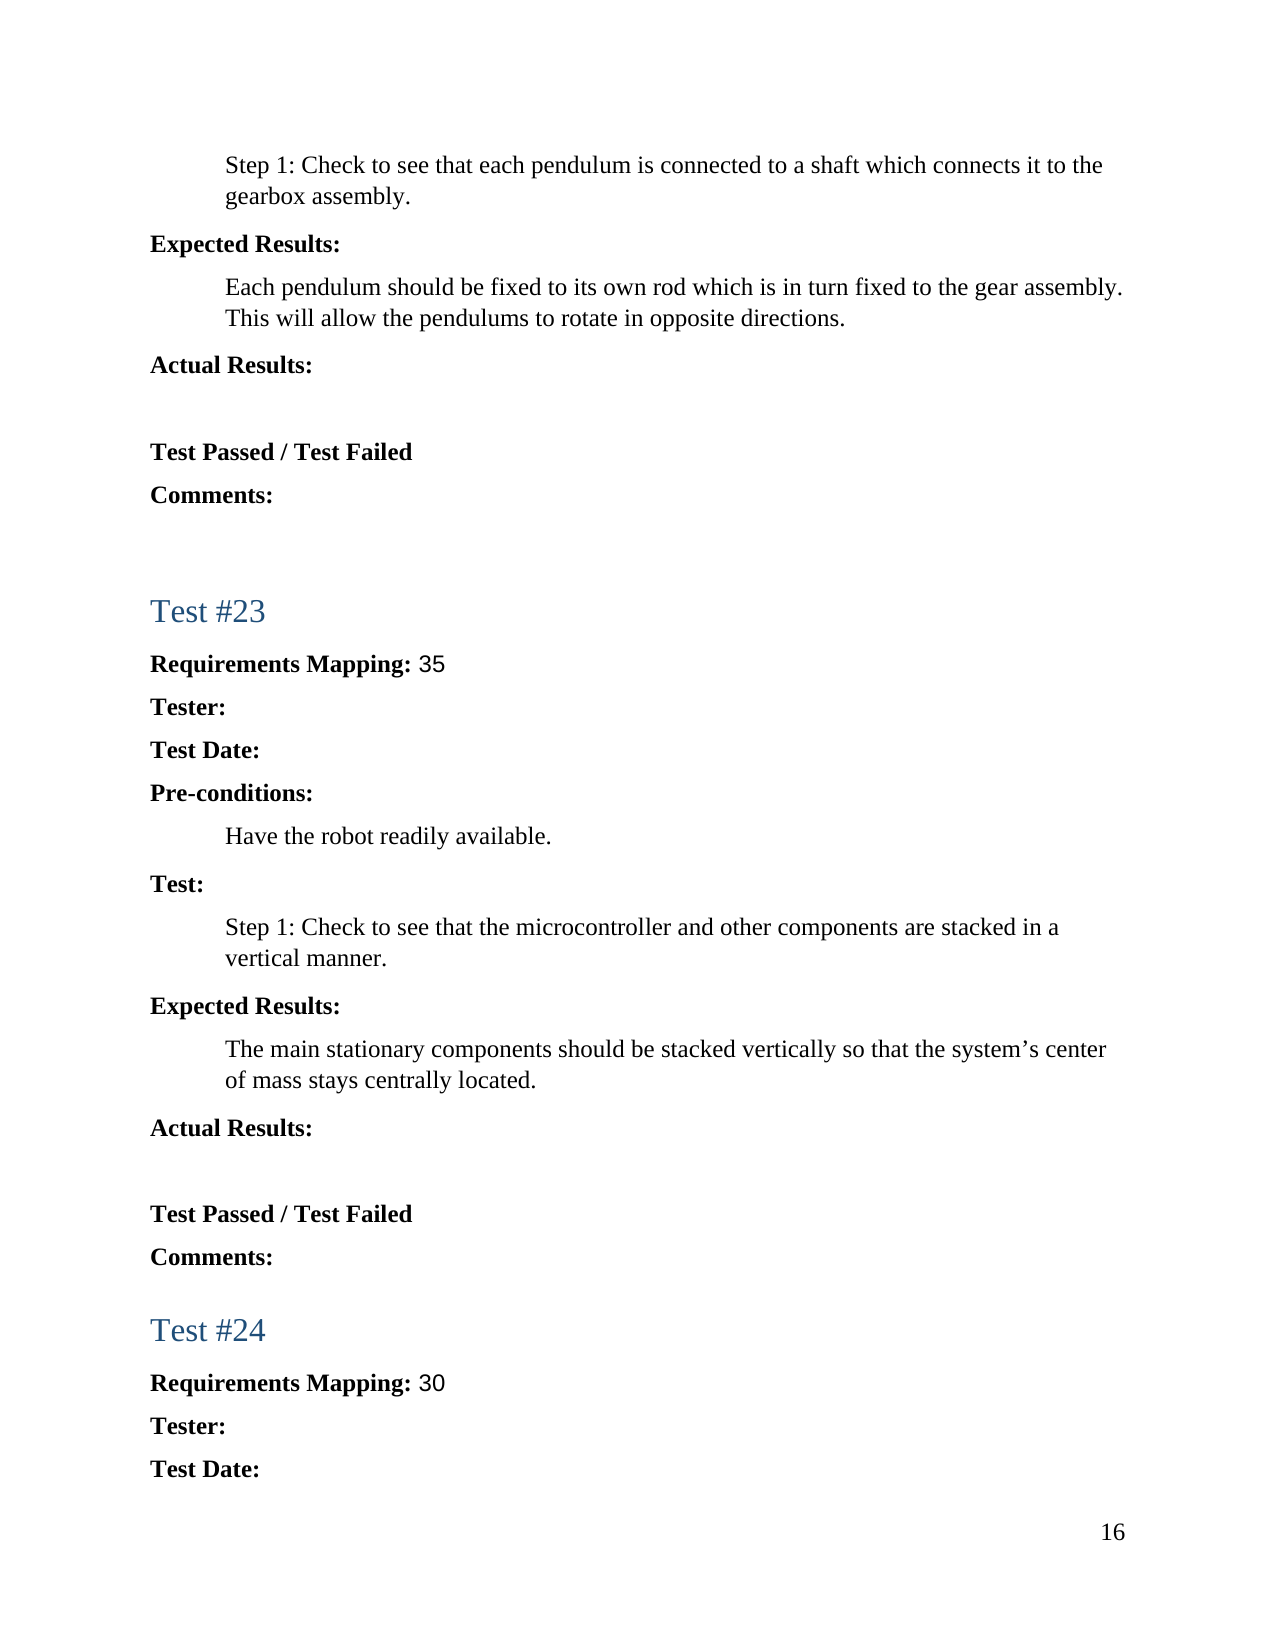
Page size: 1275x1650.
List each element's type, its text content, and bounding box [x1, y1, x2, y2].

text Each pendulum should be fixed to its own rod which is in turn fixed to the gear assembly. This will allow the pendulums to rotate in opposite directions. [225, 272, 1125, 332]
text Requirements Mapping: 35 [150, 649, 1125, 677]
text The main stationary components should be stacked vertically so that the system’s center of mass stays centrally located. [225, 1034, 1125, 1094]
text Tester: [150, 1411, 1125, 1439]
text Test Date: [150, 735, 1125, 764]
text Test Passed / Test Failed [150, 437, 1125, 466]
text Actual Results: [150, 351, 1125, 379]
subtitle Test #24 [150, 1310, 1125, 1348]
text Have the robot readily available. [150, 821, 1125, 850]
text Expected Results: [150, 991, 1125, 1019]
text Requirements Mapping: 30 [150, 1368, 1125, 1396]
text Expected Results: [150, 229, 1125, 257]
text Test: [150, 869, 1125, 898]
text Comments: [150, 480, 1125, 509]
text Step 1: Check to see that the microcontroller and other components are stacked in a vertical manner. [225, 912, 1125, 972]
text Test Passed / Test Failed [150, 1199, 1125, 1228]
text Step 1: Check to see that each pendulum is connected to a shaft which connects it to the gearbox assembly. [225, 150, 1125, 210]
text Tester: [150, 692, 1125, 721]
text Test Date: [150, 1454, 1125, 1483]
text Actual Results: [150, 1113, 1125, 1141]
subtitle Test #23 [150, 591, 1125, 629]
text Pre-conditions: [150, 778, 1125, 807]
text Comments: [150, 1242, 1125, 1271]
